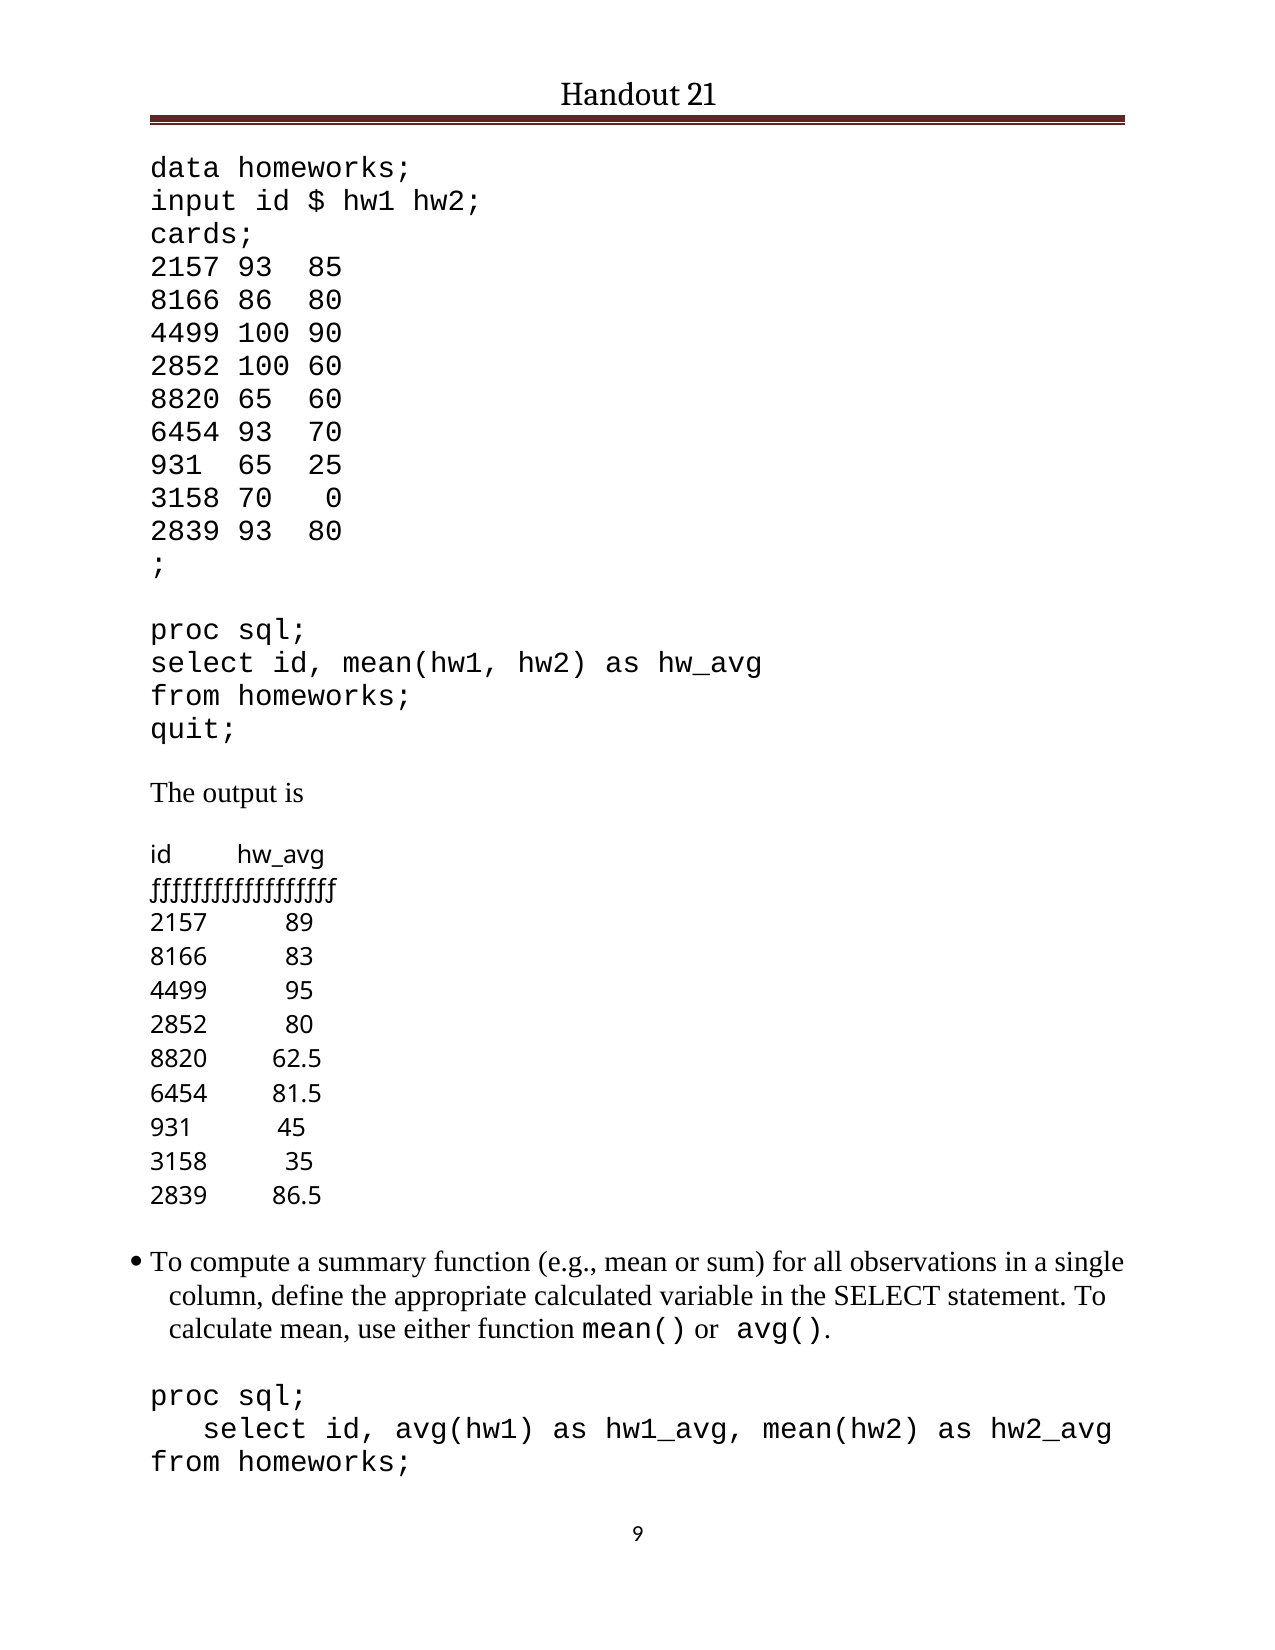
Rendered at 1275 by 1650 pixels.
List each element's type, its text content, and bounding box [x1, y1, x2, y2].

text proc sql; [150, 1381, 1125, 1414]
text 931 65 25 [150, 450, 1125, 483]
text input id $ hw1 hw2; [150, 186, 1125, 219]
text ; [150, 549, 1125, 582]
text 8166 86 80 [150, 285, 1125, 318]
text 3158 70 0 [150, 483, 1125, 516]
text 2852 80 [150, 1007, 1125, 1041]
text 3158 35 [150, 1143, 1125, 1177]
text data homeworks; [150, 153, 1125, 186]
text 4499 100 90 [150, 318, 1125, 351]
text from homeworks; [150, 681, 1125, 714]
text 2852 100 60 [150, 351, 1125, 384]
text 2157 93 85 [150, 252, 1125, 285]
text select id, avg(hw1) as hw1_avg, mean(hw2) as hw2_avg [150, 1414, 1125, 1447]
text id hw_avg [150, 837, 1125, 871]
text from homeworks; [150, 1447, 1125, 1480]
list To compute a summary function (e.g., mean or sum) for all observations in a single column, define the appropriate calculated variable in the SELECT statement. To calculate mean, use either function mean() or avg(). [131, 1244, 1125, 1348]
text 931 45 [150, 1109, 1125, 1143]
text select id, mean(hw1, hw2) as hw_avg [150, 648, 1125, 681]
text 6454 81.5 [150, 1075, 1125, 1109]
text 8820 62.5 [150, 1041, 1125, 1075]
text 6454 93 70 [150, 417, 1125, 450]
text 8166 83 [150, 939, 1125, 973]
text quit; [150, 714, 1125, 747]
text ƒƒƒƒƒƒƒƒƒƒƒƒƒƒƒƒƒƒ [150, 871, 1125, 905]
text 2839 86.5 [150, 1177, 1125, 1211]
text 8820 65 60 [150, 384, 1125, 417]
text 2839 93 80 [150, 516, 1125, 549]
text The output is [150, 775, 1125, 809]
text 4499 95 [150, 973, 1125, 1007]
text cards; [150, 219, 1125, 252]
text proc sql; [150, 615, 1125, 648]
text 2157 89 [150, 905, 1125, 939]
